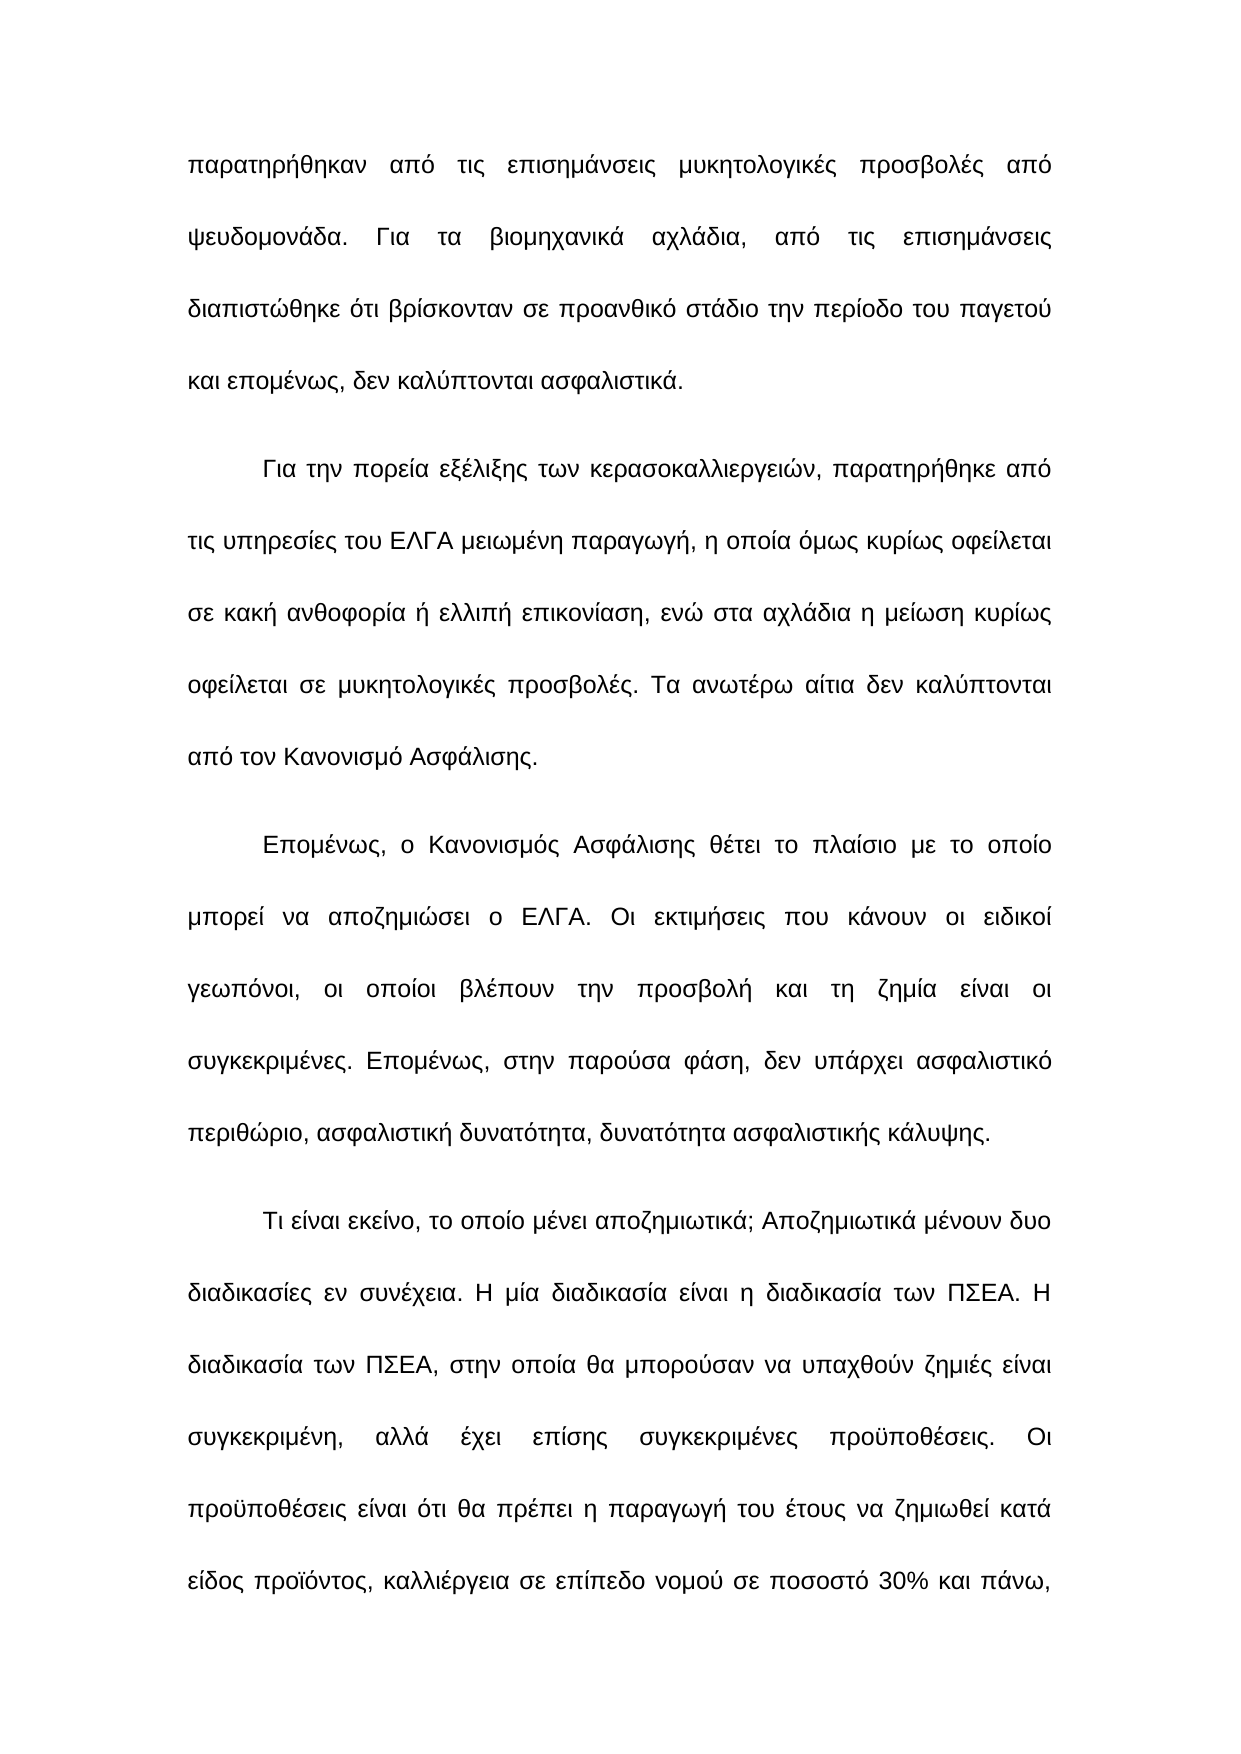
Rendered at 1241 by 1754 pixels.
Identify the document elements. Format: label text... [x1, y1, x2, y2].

text Για την πορεία εξέλιξης των κερασοκαλλιεργειών, παρατηρήθηκε από τις υπηρεσίες του ΕΛΓΑ μειωμένη παραγωγή, η οποία όμως κυρίως οφείλεται σε κακή ανθοφορία ή ελλιπή επικονίαση, ενώ στα αχλάδια η μείωση κυρίως οφείλεται σε μυκητολογικές προσβολές. Τα ανωτέρω αίτια δεν καλύπτονται από τον Κανονισμό Ασφάλισης. [187, 454, 1053, 770]
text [187, 1206, 1053, 1594]
text Επομένως, ο Κανονισμός Ασφάλισης θέτει το πλαίσιο με το οποίο μπορεί να αποζημιώσει ο ΕΛΓΑ. Οι εκτιμήσεις που κάνουν οι ειδικοί γεωπόνοι, οι οποίοι βλέπουν την προσβολή και τη ζημία είναι οι συγκεκριμένες. Επομένως, στην παρούσα φάση, δεν υπάρχει ασφαλιστικό περιθώριο, ασφαλιστική δυνατότητα, δυνατότητα ασφαλιστικής κάλυψης. [187, 830, 1053, 1146]
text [187, 150, 1053, 394]
